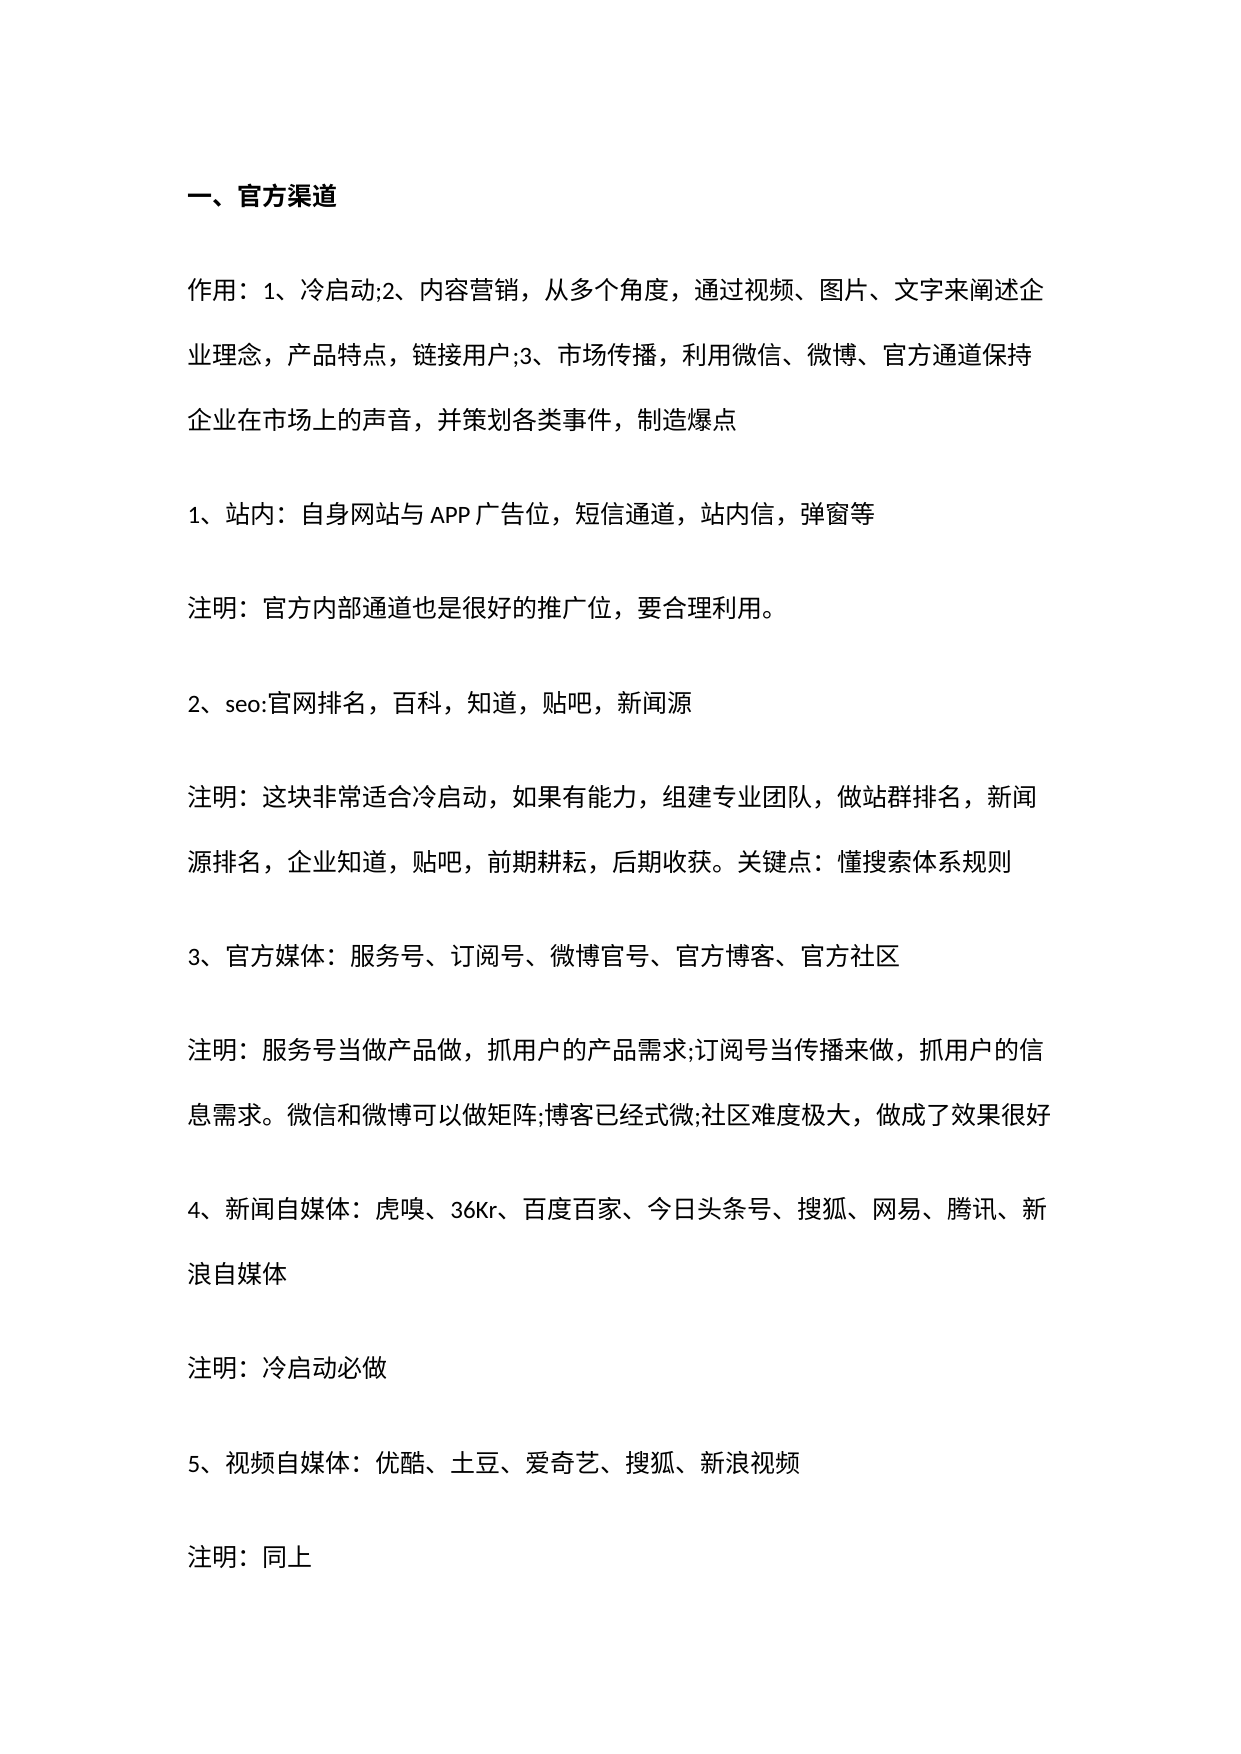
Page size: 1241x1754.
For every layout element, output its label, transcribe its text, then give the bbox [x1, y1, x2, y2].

text 作用：1、冷启动;2、内容营销，从多个角度，通过视频、图片、文字来阐述企业理念，产品特点，链接用户;3、市场传播，利用微信、微博、官方通道保持企业在市场上的声音，并策划各类事件，制造爆点 [187, 256, 1053, 451]
text 1、站内：自身网站与APP广告位，短信通道，站内信，弹窗等 [187, 480, 1053, 545]
text 注明：同上 [187, 1523, 1053, 1588]
text 一、官方渠道 [187, 162, 1053, 227]
text 2、seo:官网排名，百科，知道，贴吧，新闻源 [187, 669, 1053, 734]
text 注明：冷启动必做 [187, 1334, 1053, 1399]
text 3、官方媒体：服务号、订阅号、微博官号、官方博客、官方社区 [187, 922, 1053, 987]
text 5、视频自媒体：优酷、土豆、爱奇艺、搜狐、新浪视频 [187, 1429, 1053, 1494]
text 注明：这块非常适合冷启动，如果有能力，组建专业团队，做站群排名，新闻源排名，企业知道，贴吧，前期耕耘，后期收获。关键点：懂搜索体系规则 [187, 763, 1053, 893]
text 注明：服务号当做产品做，抓用户的产品需求;订阅号当传播来做，抓用户的信息需求。微信和微博可以做矩阵;博客已经式微;社区难度极大，做成了效果很好 [187, 1016, 1053, 1146]
text 注明：官方内部通道也是很好的推广位，要合理利用。 [187, 574, 1053, 639]
text 4、新闻自媒体：虎嗅、36Kr、百度百家、今日头条号、搜狐、网易、腾讯、新浪自媒体 [187, 1175, 1053, 1305]
